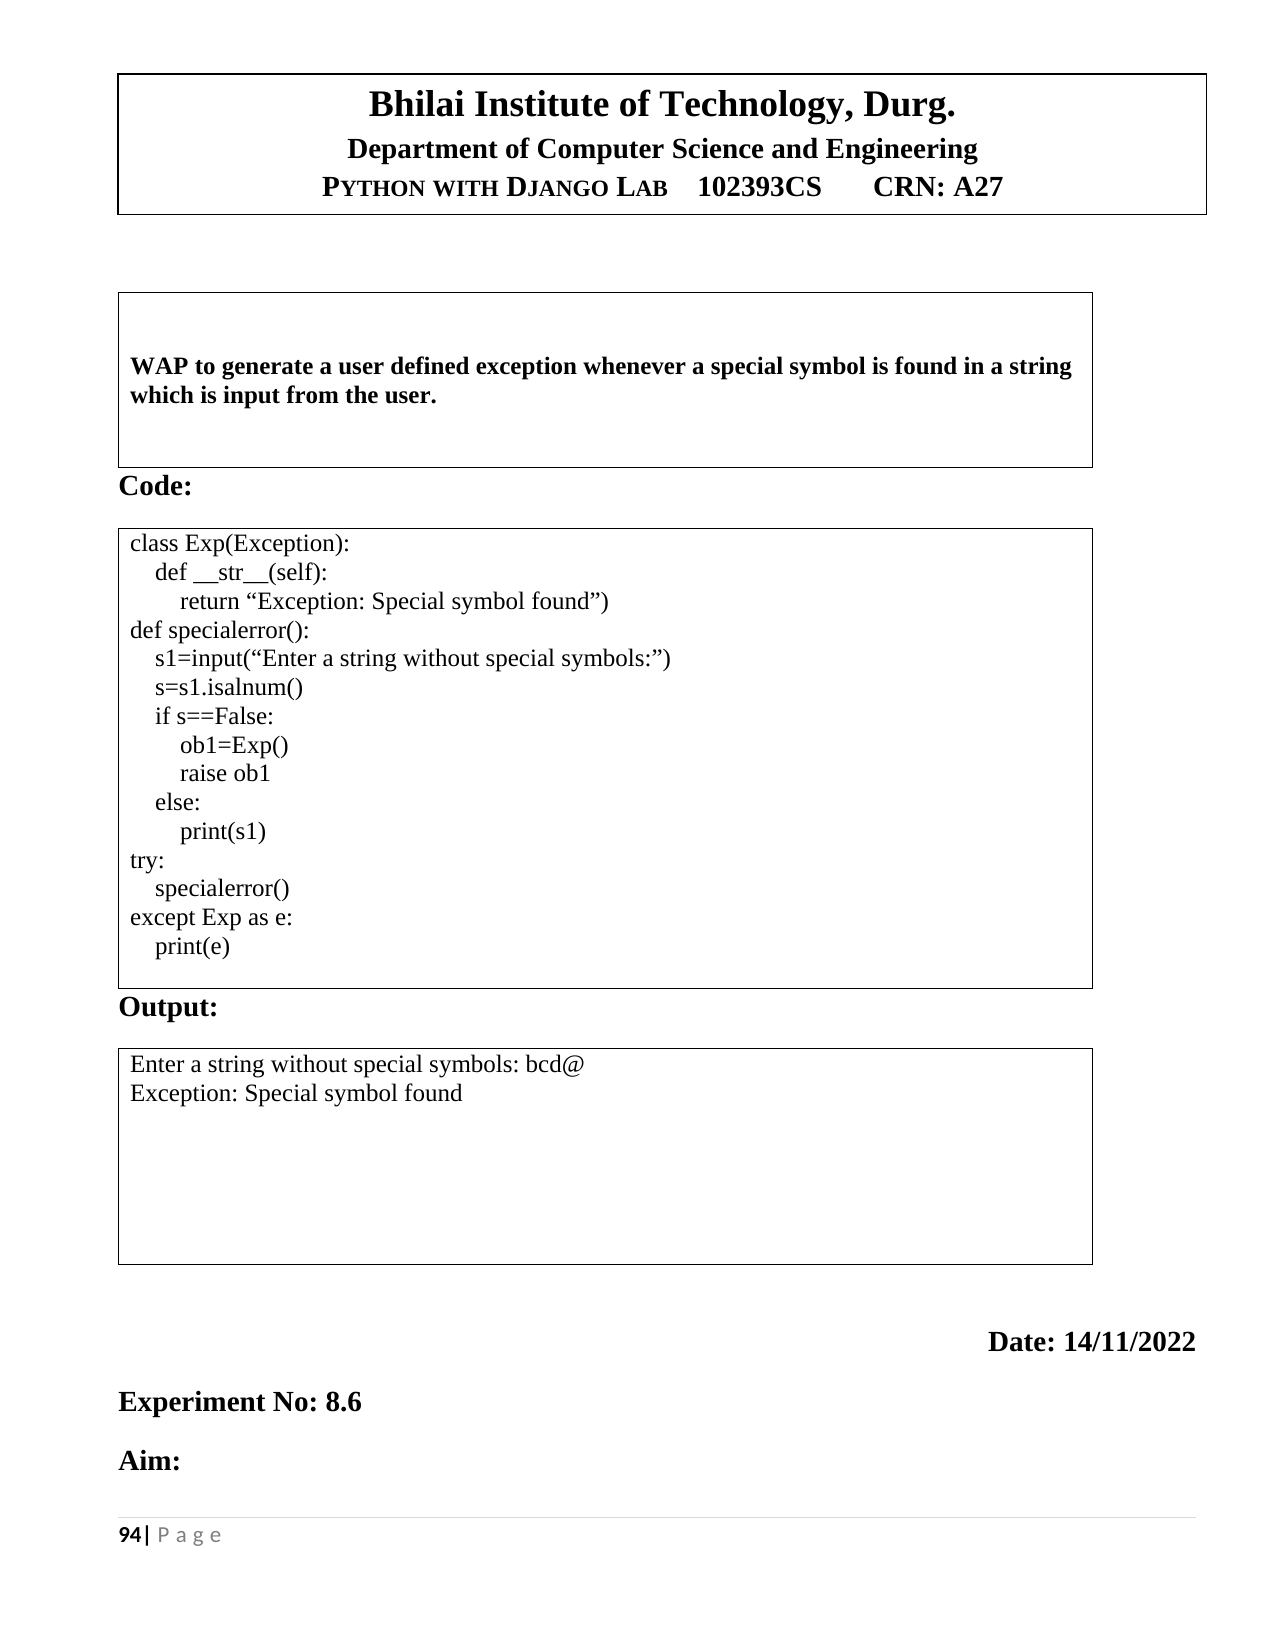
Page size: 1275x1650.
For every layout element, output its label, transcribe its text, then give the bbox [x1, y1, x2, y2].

text Output: [118, 989, 1196, 1022]
text Date: 14/11/2022 [118, 1324, 1196, 1358]
table_header Enter a string without special symbols: bcd@ Exception: Special symbol found [119, 1049, 1092, 1264]
table_header class Exp(Exception): def __str__(self): return “Exception: Special symbol found”) def specialerror(): s1=input(“Enter a string without special symbols:”) s=s1.isalnum() if s==False: ob1=Exp() raise ob1 else: print(s1) try: specialerror() except Exp as e: print(e) [119, 529, 1092, 988]
text Code: [118, 468, 1196, 502]
text Aim: [118, 1443, 1196, 1477]
table_header WAP to generate a user defined exception whenever a special symbol is found in a string which is input from the user. [119, 293, 1092, 467]
text Experiment No: 8.6 [118, 1384, 1196, 1417]
